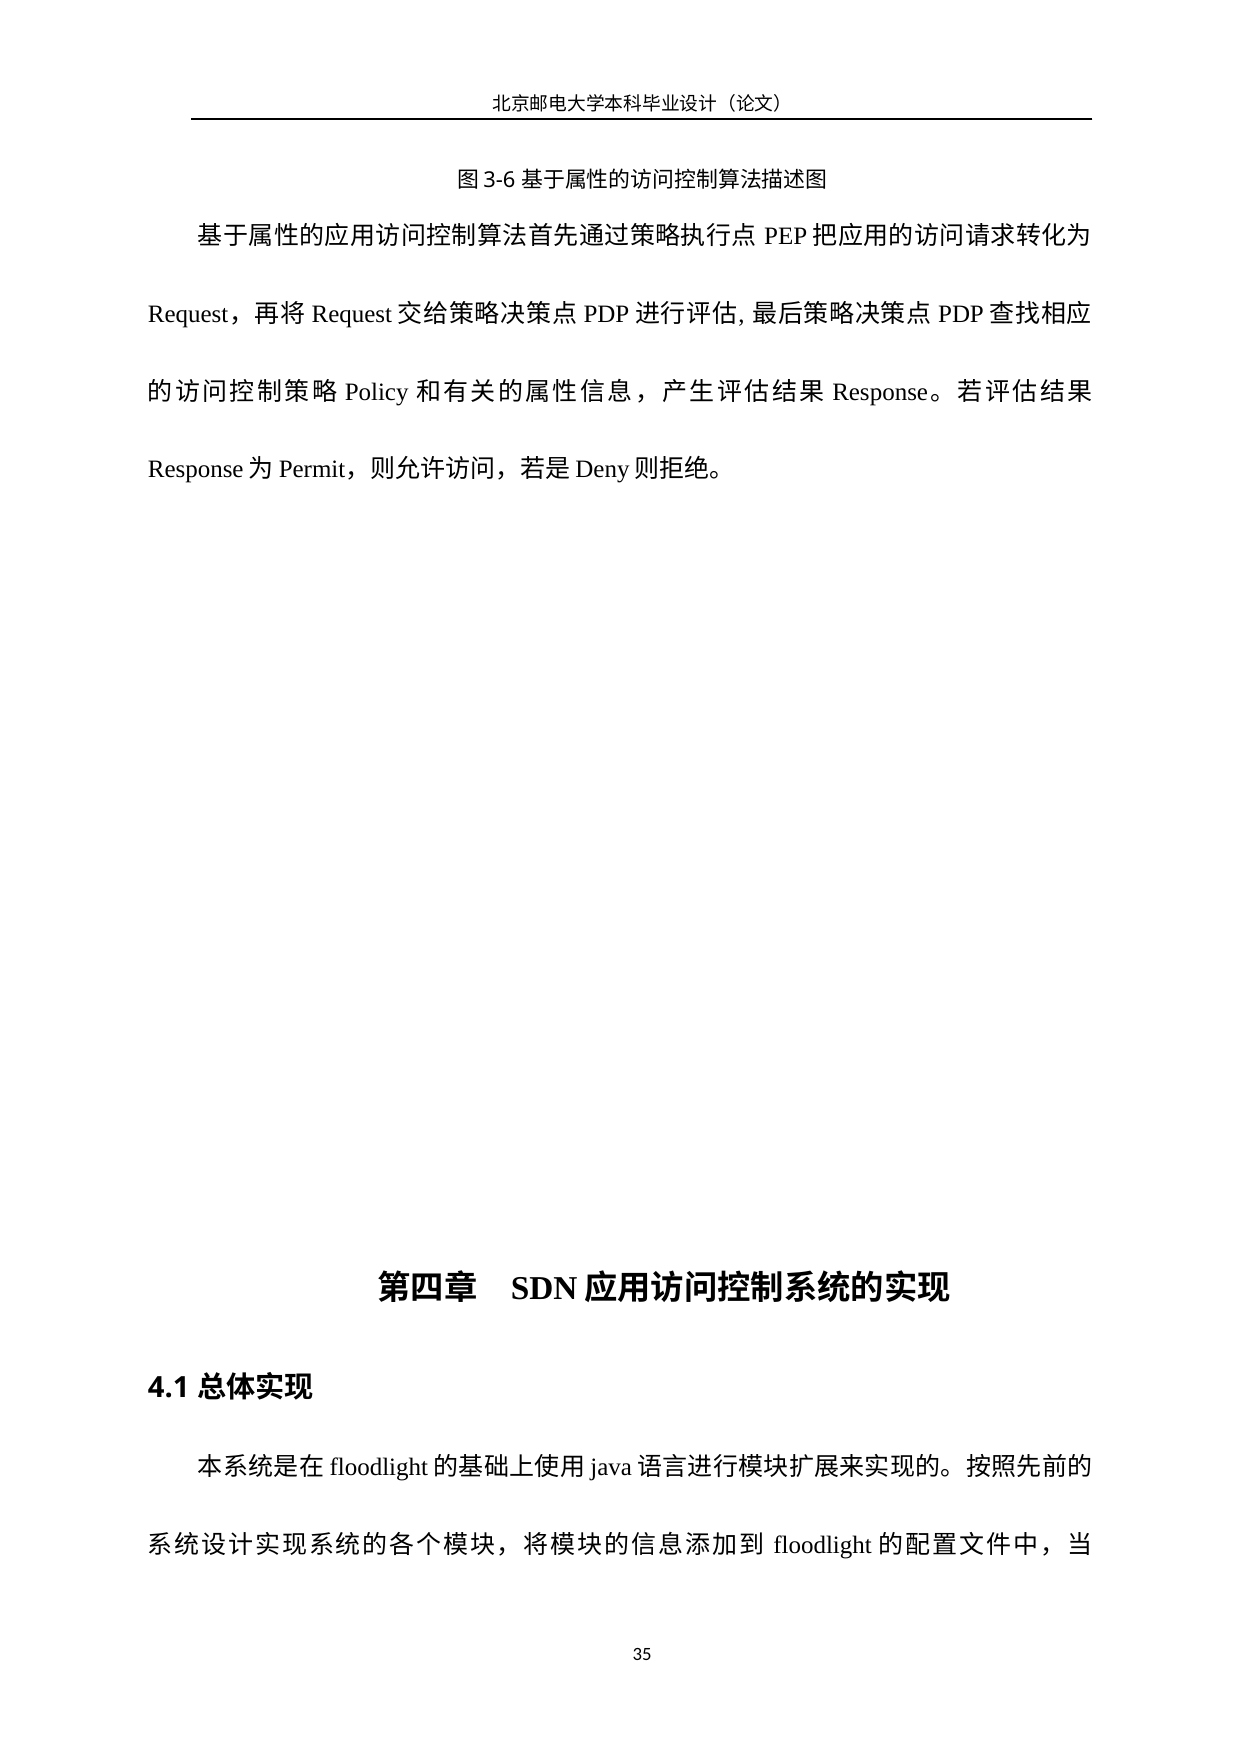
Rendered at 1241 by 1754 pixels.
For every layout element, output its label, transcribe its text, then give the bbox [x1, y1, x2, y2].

title 4.1 总体实现 [148, 1352, 1092, 1417]
text 基于属性的应用访问控制算法首先通过策略执行点PEP把应用的访问请求转化为Request，再将Request交给策略决策点PDP进行评估, 最后策略决策点PDP查找相应的访问控制策略Policy和有关的属性信息，产生评估结果Response。若评估结果Response为Permit，则允许访问，若是Deny则拒绝。 [148, 201, 1092, 499]
text 图3-6 基于属性的访问控制算法描述图 [148, 162, 1092, 194]
title 第四章 SDN应用访问控制系统的实现 [235, 1252, 1092, 1317]
